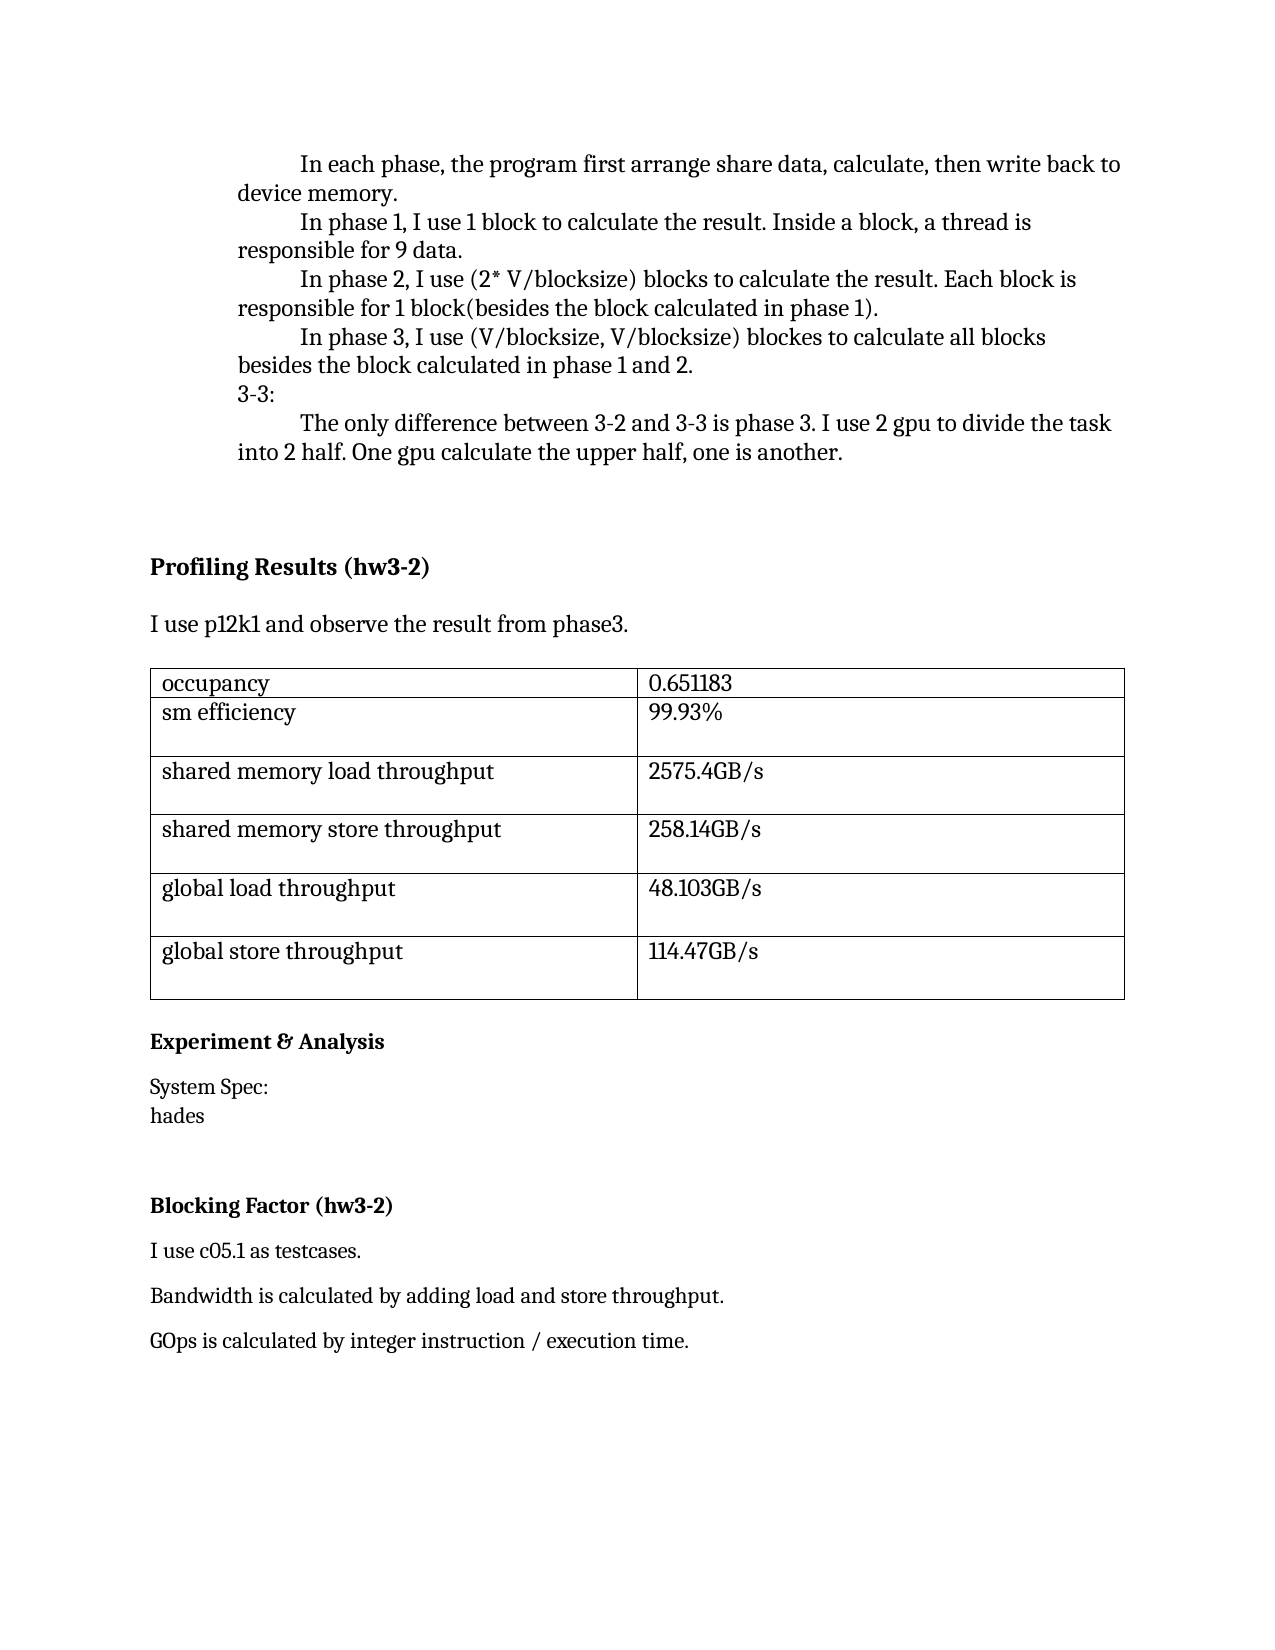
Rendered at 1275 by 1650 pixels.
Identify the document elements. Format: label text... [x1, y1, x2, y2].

text I use c05.1 as testcases. [150, 1238, 1125, 1264]
table_header 0.651183 [638, 669, 1124, 697]
text Blocking Factor (hw3-2) [150, 1193, 1125, 1219]
text In phase 2, I use (2* V/blocksize) blocks to calculate the result. Each block is responsible for 1 block(besides the block calculated in phase 1). [237, 265, 1125, 322]
table_cell 114.47GB/s [638, 937, 1124, 999]
text Experiment & Analysis [150, 1029, 1125, 1055]
text System Spec: hades [150, 1074, 1125, 1129]
text In each phase, the program first arrange share data, calculate, then write back to device memory. In phase 1, I use 1 block to calculate the result. Inside a block, a thread is responsible for 9 data. [237, 150, 1125, 265]
text Profiling Results (hw3-2) [150, 552, 1125, 610]
table_cell 258.14GB/s [638, 815, 1124, 873]
text I use p12k1 and observe the result from phase3. [150, 610, 1125, 639]
table_cell 48.103GB/s [638, 874, 1124, 936]
table_cell 2575.4GB/s [638, 757, 1124, 814]
text The only difference between 3-2 and 3-3 is phase 3. I use 2 gpu to divide the task into 2 half. One gpu calculate the upper half, one is another. [237, 409, 1125, 466]
table_cell sm efficiency [151, 698, 637, 756]
text Bandwidth is calculated by adding load and store throughput. [150, 1283, 1125, 1309]
table_cell global store throughput [151, 937, 637, 999]
text GOps is calculated by integer instruction / execution time. [150, 1328, 1125, 1354]
table_cell shared memory load throughput [151, 757, 637, 814]
table_header occupancy [151, 669, 637, 697]
text In phase 3, I use (V/blocksize, V/blocksize) blockes to calculate all blocks besides the block calculated in phase 1 and 2. [237, 322, 1125, 380]
text 3-3: [237, 380, 1125, 409]
table_cell 99.93% [638, 698, 1124, 756]
table_cell global load throughput [151, 874, 637, 936]
